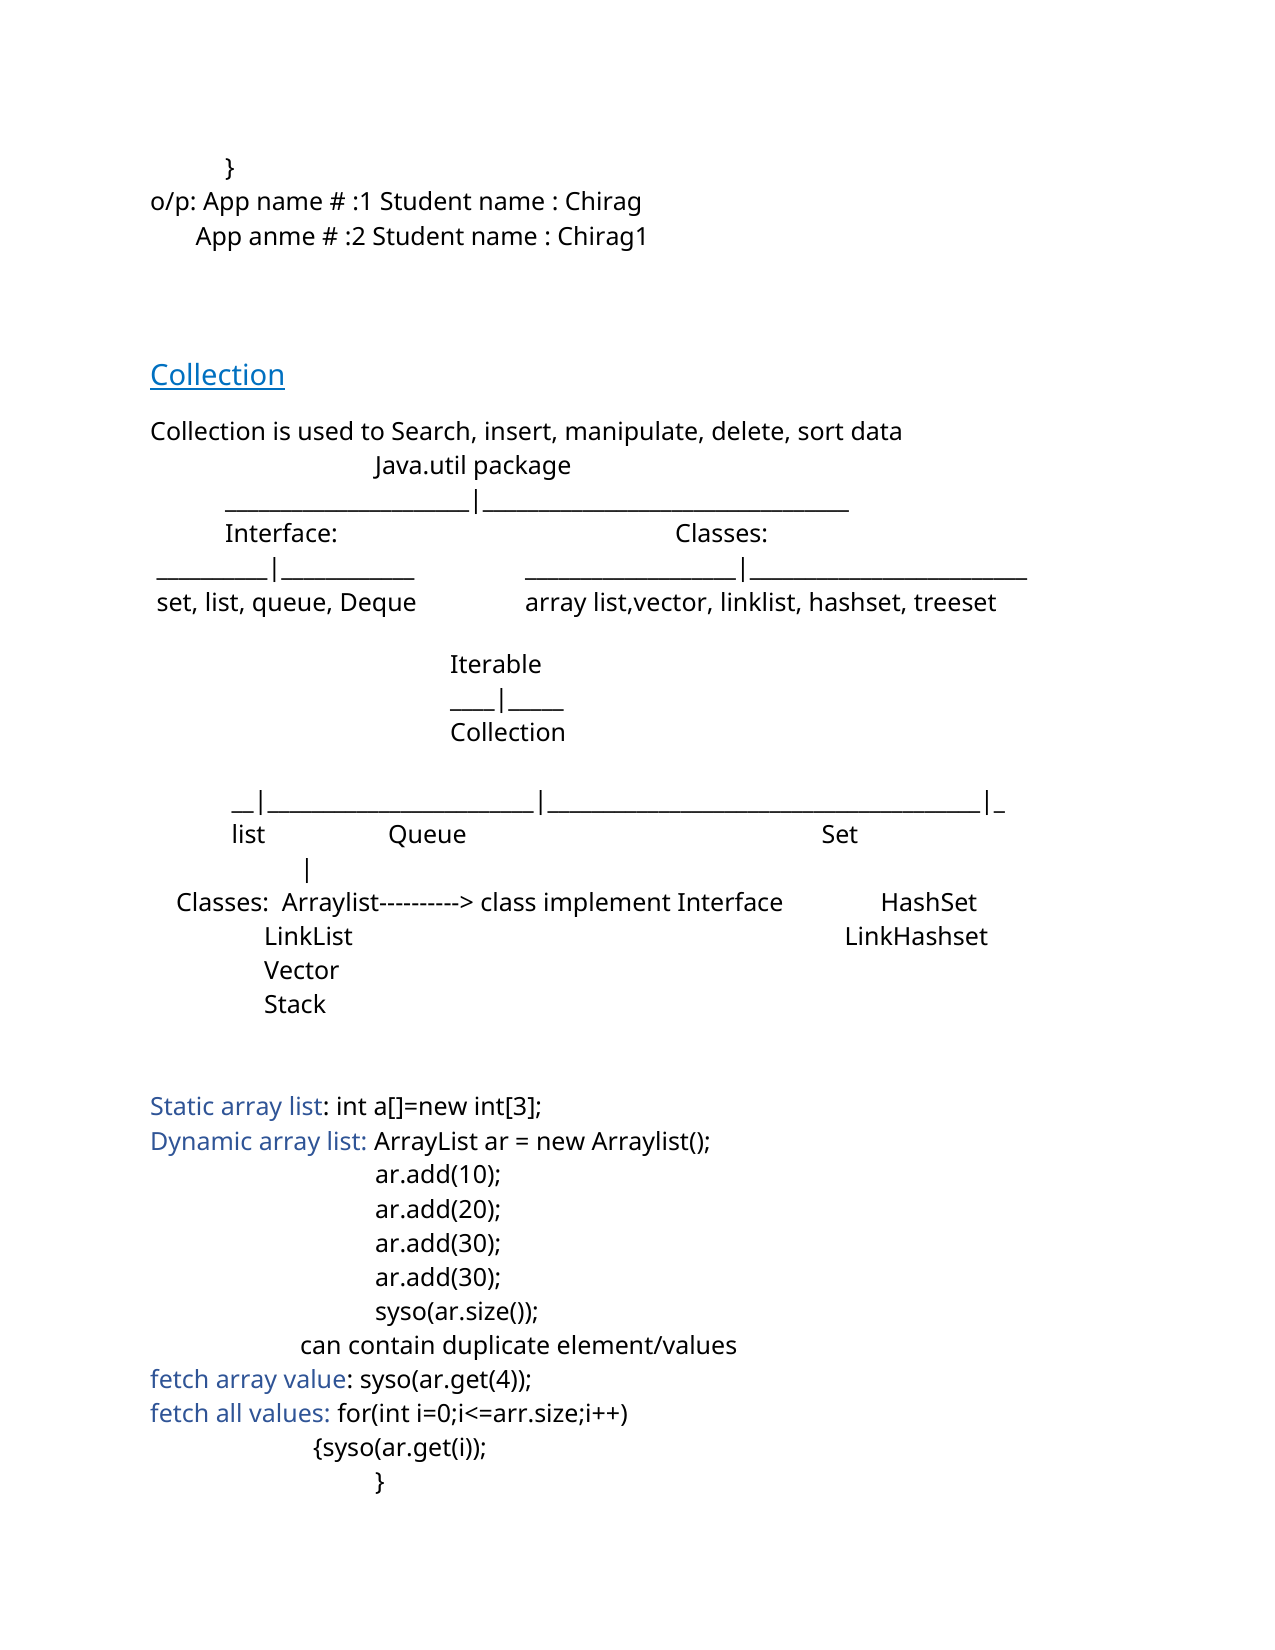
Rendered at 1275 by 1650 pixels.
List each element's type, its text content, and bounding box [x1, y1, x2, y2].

text } [150, 1464, 1125, 1498]
text LinkList LinkHashset [150, 919, 1125, 953]
text fetch array value: syso(ar.get(4)); [150, 1362, 1125, 1396]
text Collection is used to Search, insert, manipulate, delete, sort data [150, 414, 1125, 448]
text Iterable [150, 646, 1125, 680]
text Java.util package [150, 448, 1125, 482]
text Collection [150, 354, 1125, 394]
text {syso(ar.get(i)); [150, 1430, 1125, 1464]
text Static array list: int a[]=new int[3]; [150, 1089, 1125, 1123]
text ____|_____ [150, 680, 1125, 714]
text Interface: Classes: [150, 516, 1125, 550]
text ar.add(10); [150, 1157, 1125, 1191]
text __|________________________|_______________________________________|_ [150, 782, 1125, 817]
text o/p: App name # :1 Student name : Chirag [150, 184, 1125, 218]
text __________|____________ ___________________|_________________________ [150, 550, 1125, 584]
text Collection [150, 714, 1125, 782]
text Classes: Arraylist----------> class implement Interface HashSet [150, 885, 1125, 919]
text ______________________|_________________________________ [150, 482, 1125, 516]
text ar.add(20); [150, 1191, 1125, 1225]
text ar.add(30); [150, 1225, 1125, 1259]
text Stack [150, 987, 1125, 1021]
text } [150, 150, 1125, 184]
text Vector [150, 953, 1125, 987]
text | [150, 851, 1125, 885]
text fetch all values: for(int i=0;i<=arr.size;i++) [150, 1396, 1125, 1430]
text can contain duplicate element/values [150, 1327, 1125, 1362]
text ar.add(30); [150, 1259, 1125, 1293]
text App anme # :2 Student name : Chirag1 [150, 218, 1125, 252]
text syso(ar.size()); [150, 1293, 1125, 1327]
text set, list, queue, Deque array list,vector, linklist, hashset, treeset [150, 584, 1125, 618]
text Dynamic array list: ArrayList ar = new Arraylist(); [150, 1123, 1125, 1157]
text list Queue Set [150, 817, 1125, 851]
